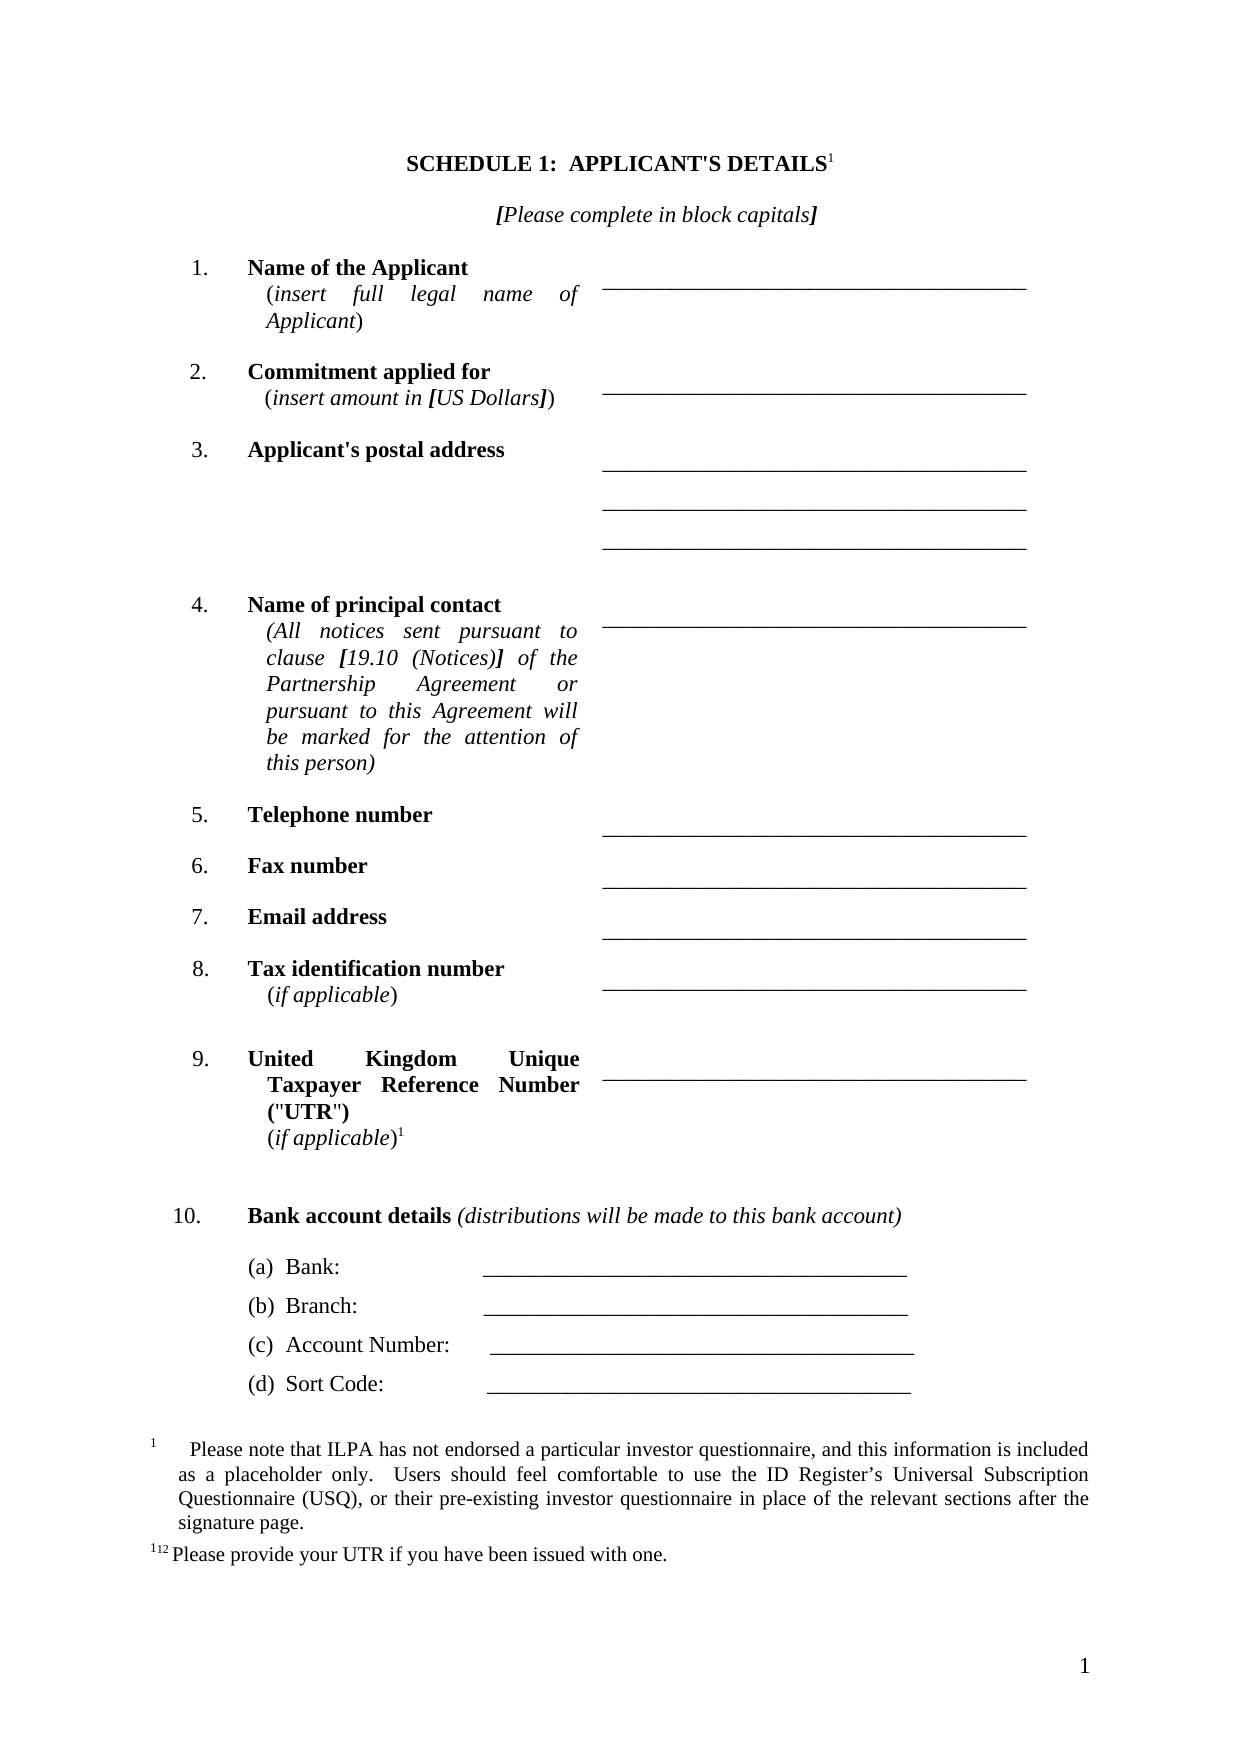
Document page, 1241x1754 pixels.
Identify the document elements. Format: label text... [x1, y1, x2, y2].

table_cell _____________________________________ [591, 1045, 1049, 1175]
table_cell _____________________________________ [591, 358, 1049, 436]
table_cell Email address [161, 904, 591, 955]
table_cell Fax number [161, 852, 591, 903]
table_header _____________________________________ [591, 254, 1049, 358]
text [Please complete in block capitals] [225, 201, 1090, 228]
table_cell _____________________________________ _____________________________________ _____________________________________ [591, 436, 1049, 591]
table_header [161, 1202, 1152, 1408]
table_cell Commitment applied for (insert amount in [US Dollars]) [161, 358, 591, 436]
table_cell Name of principal contact (All notices sent pursuant to clause [19.10 (Notices)] of the Partnership Agreement or pursuant to this Agreement will be marked for the attention of this person) [161, 591, 591, 801]
table_cell Tax identification number (if applicable) [161, 955, 591, 1045]
table_cell _____________________________________ [591, 801, 1049, 852]
text APPLICANT'S DETAILS [150, 150, 1090, 176]
table_cell _____________________________________ [591, 904, 1049, 955]
table_cell _____________________________________ [591, 955, 1049, 1045]
table_cell United Kingdom Unique Taxpayer Reference Number ("UTR") (if applicable) [161, 1045, 591, 1175]
table_cell Telephone number [161, 801, 591, 852]
table_cell Applicant's postal address [161, 436, 591, 591]
table_header Name of the Applicant (insert full legal name of Applicant) [161, 254, 591, 358]
table_cell _____________________________________ [591, 852, 1049, 903]
table_cell _____________________________________ [591, 591, 1049, 801]
